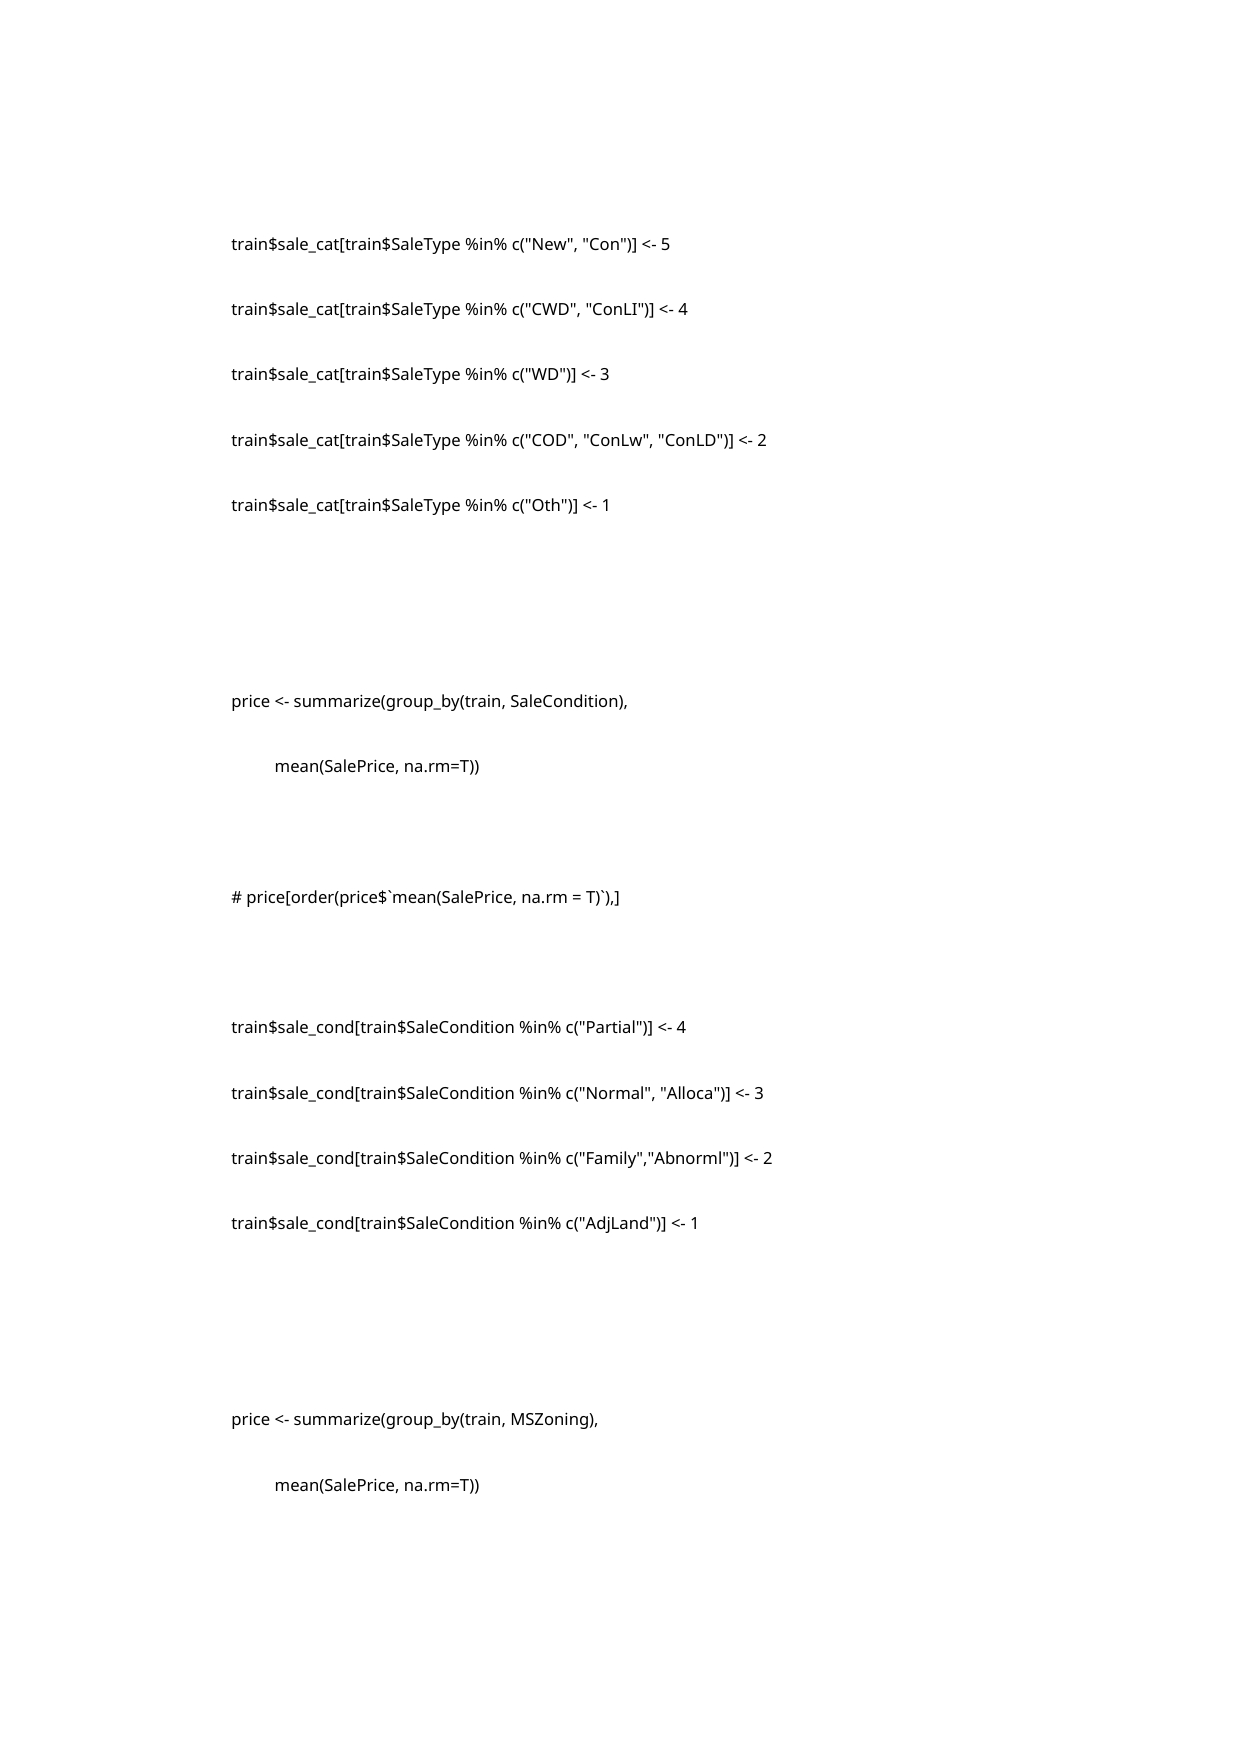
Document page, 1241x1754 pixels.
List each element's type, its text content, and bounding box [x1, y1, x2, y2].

text train$sale_cat[train$SaleType %in% c("WD")] <- 3 [231, 358, 1009, 390]
text train$sale_cat[train$SaleType %in% c("Oth")] <- 1 [231, 488, 1009, 521]
text train$sale_cat[train$SaleType %in% c("New", "Con")] <- 5 [231, 227, 1009, 260]
text mean(SalePrice, na.rm=T)) [231, 1468, 1009, 1501]
text # price[order(price$`mean(SalePrice, na.rm = T)`),] [231, 880, 1009, 913]
text train$sale_cond[train$SaleCondition %in% c("Normal", "Alloca")] <- 3 [231, 1076, 1009, 1109]
text price <- summarize(group_by(train, SaleCondition), [231, 684, 1009, 717]
text train$sale_cat[train$SaleType %in% c("COD", "ConLw", "ConLD")] <- 2 [231, 423, 1009, 456]
text mean(SalePrice, na.rm=T)) [231, 750, 1009, 782]
text price <- summarize(group_by(train, MSZoning), [231, 1403, 1009, 1435]
text train$sale_cond[train$SaleCondition %in% c("Partial")] <- 4 [231, 1011, 1009, 1043]
text train$sale_cat[train$SaleType %in% c("CWD", "ConLI")] <- 4 [231, 293, 1009, 325]
text train$sale_cond[train$SaleCondition %in% c("AdjLand")] <- 1 [231, 1207, 1009, 1239]
text train$sale_cond[train$SaleCondition %in% c("Family","Abnorml")] <- 2 [231, 1142, 1009, 1174]
